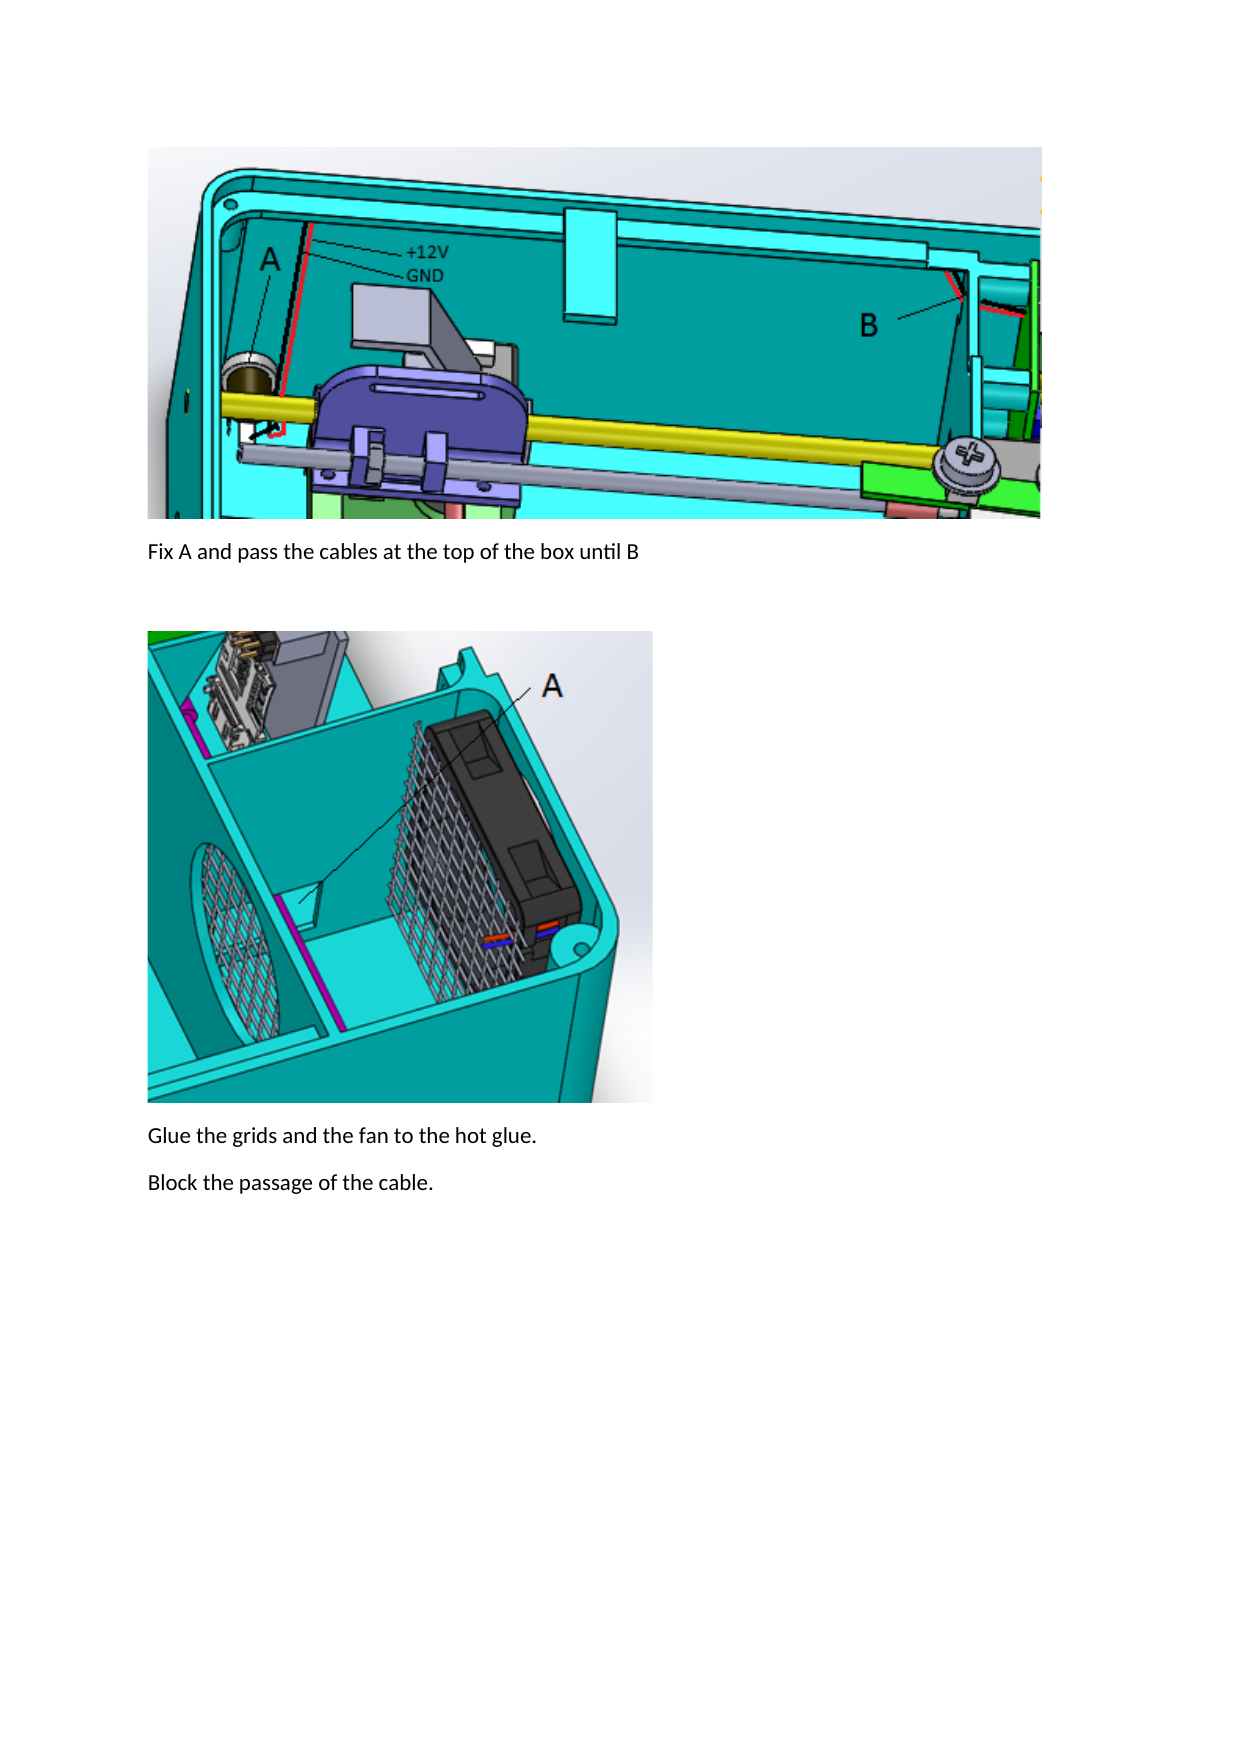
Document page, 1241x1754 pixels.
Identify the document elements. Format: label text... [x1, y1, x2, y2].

text Glue the grids and the fan to the hot glue. [148, 1121, 1093, 1149]
picture [147, 631, 653, 1103]
text Fix A and pass the cables at the top of the box until B [148, 537, 1093, 565]
text Block the passage of the cable. [148, 1168, 1093, 1196]
picture [147, 147, 1042, 519]
